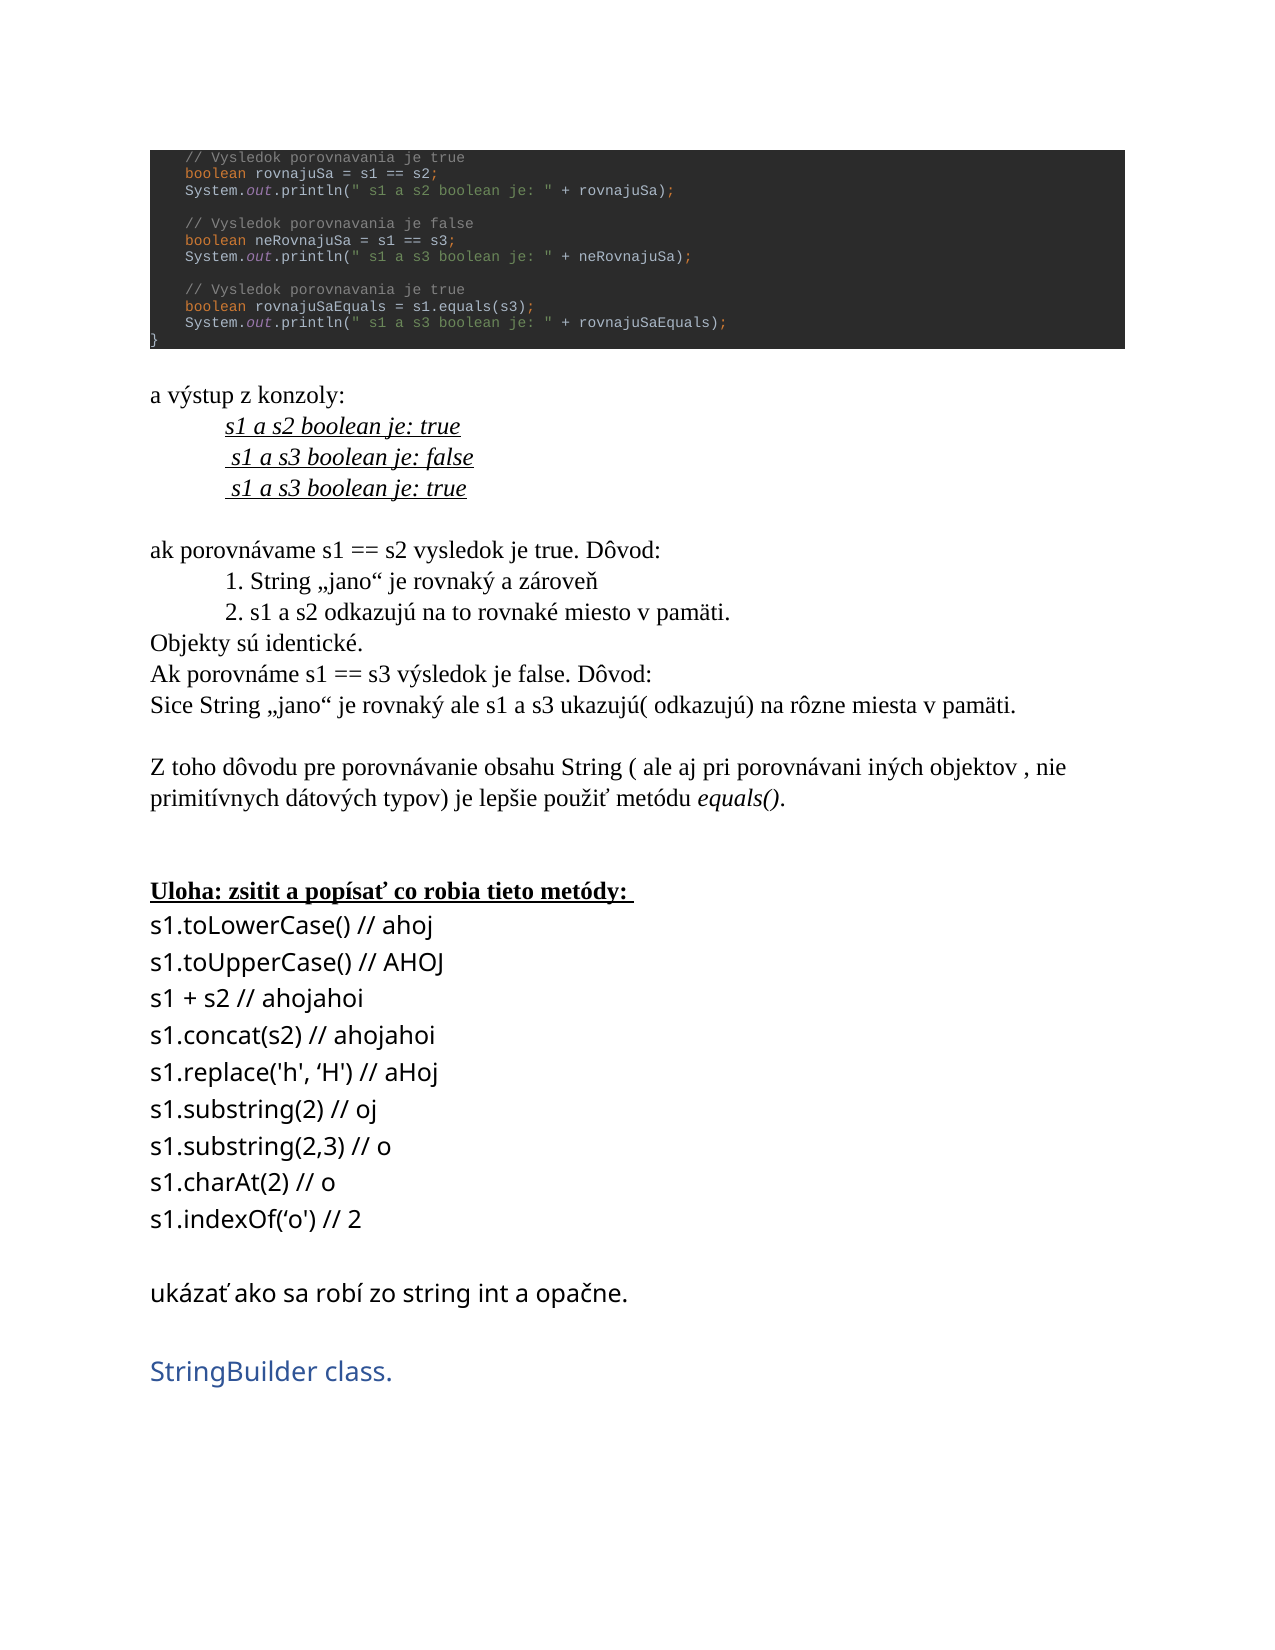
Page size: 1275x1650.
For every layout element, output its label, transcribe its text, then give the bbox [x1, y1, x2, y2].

text 1. String „jano“ je rovnaký a zároveň [150, 566, 1125, 595]
text Objekty sú identické. [150, 628, 1125, 657]
subtitle StringBuilder class. [150, 1353, 1125, 1390]
text ak porovnávame s1 == s2 vysledok je true. Dôvod: [150, 535, 1125, 564]
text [150, 150, 1125, 349]
text Z toho dôvodu pre porovnávanie obsahu String ( ale aj pri porovnávani iných objektov , nie primitívnych dátových typov) je lepšie použiť metódu equals(). [150, 752, 1125, 812]
text s1.toUpperCase() // AHOJ [150, 944, 1125, 978]
text s1.substring(2) // oj [150, 1091, 1125, 1125]
text s1.substring(2,3) // o [150, 1128, 1125, 1162]
text ukázať ako sa robí zo string int a opačne. [150, 1275, 1125, 1309]
text a výstup z konzoly: [150, 380, 1125, 408]
text Ak porovnáme s1 == s3 výsledok je false. Dôvod: [150, 659, 1125, 688]
text s1.replace('h', ‘H') // aHoj [150, 1054, 1125, 1089]
text s1.charAt(2) // o [150, 1165, 1125, 1199]
text s1 a s3 boolean je: false [150, 442, 1125, 471]
text s1 a s3 boolean je: true [150, 473, 1125, 502]
text s1.indexOf(‘o') // 2 [150, 1202, 1125, 1236]
text s1 + s2 // ahojahoi [150, 981, 1125, 1015]
text 2. s1 a s2 odkazujú na to rovnaké miesto v pamäti. [150, 597, 1125, 626]
text s1 a s2 boolean je: true [150, 411, 1125, 439]
text Sice String „jano“ je rovnaký ale s1 a s3 ukazujú( odkazujú) na rôzne miesta v pamäti. [150, 690, 1125, 719]
text Uloha: zsitit a popísať co robia tieto metódy: [150, 876, 1125, 905]
text s1.concat(s2) // ahojahoi [150, 1018, 1125, 1052]
text s1.toLowerCase() // ahoj [150, 907, 1125, 942]
